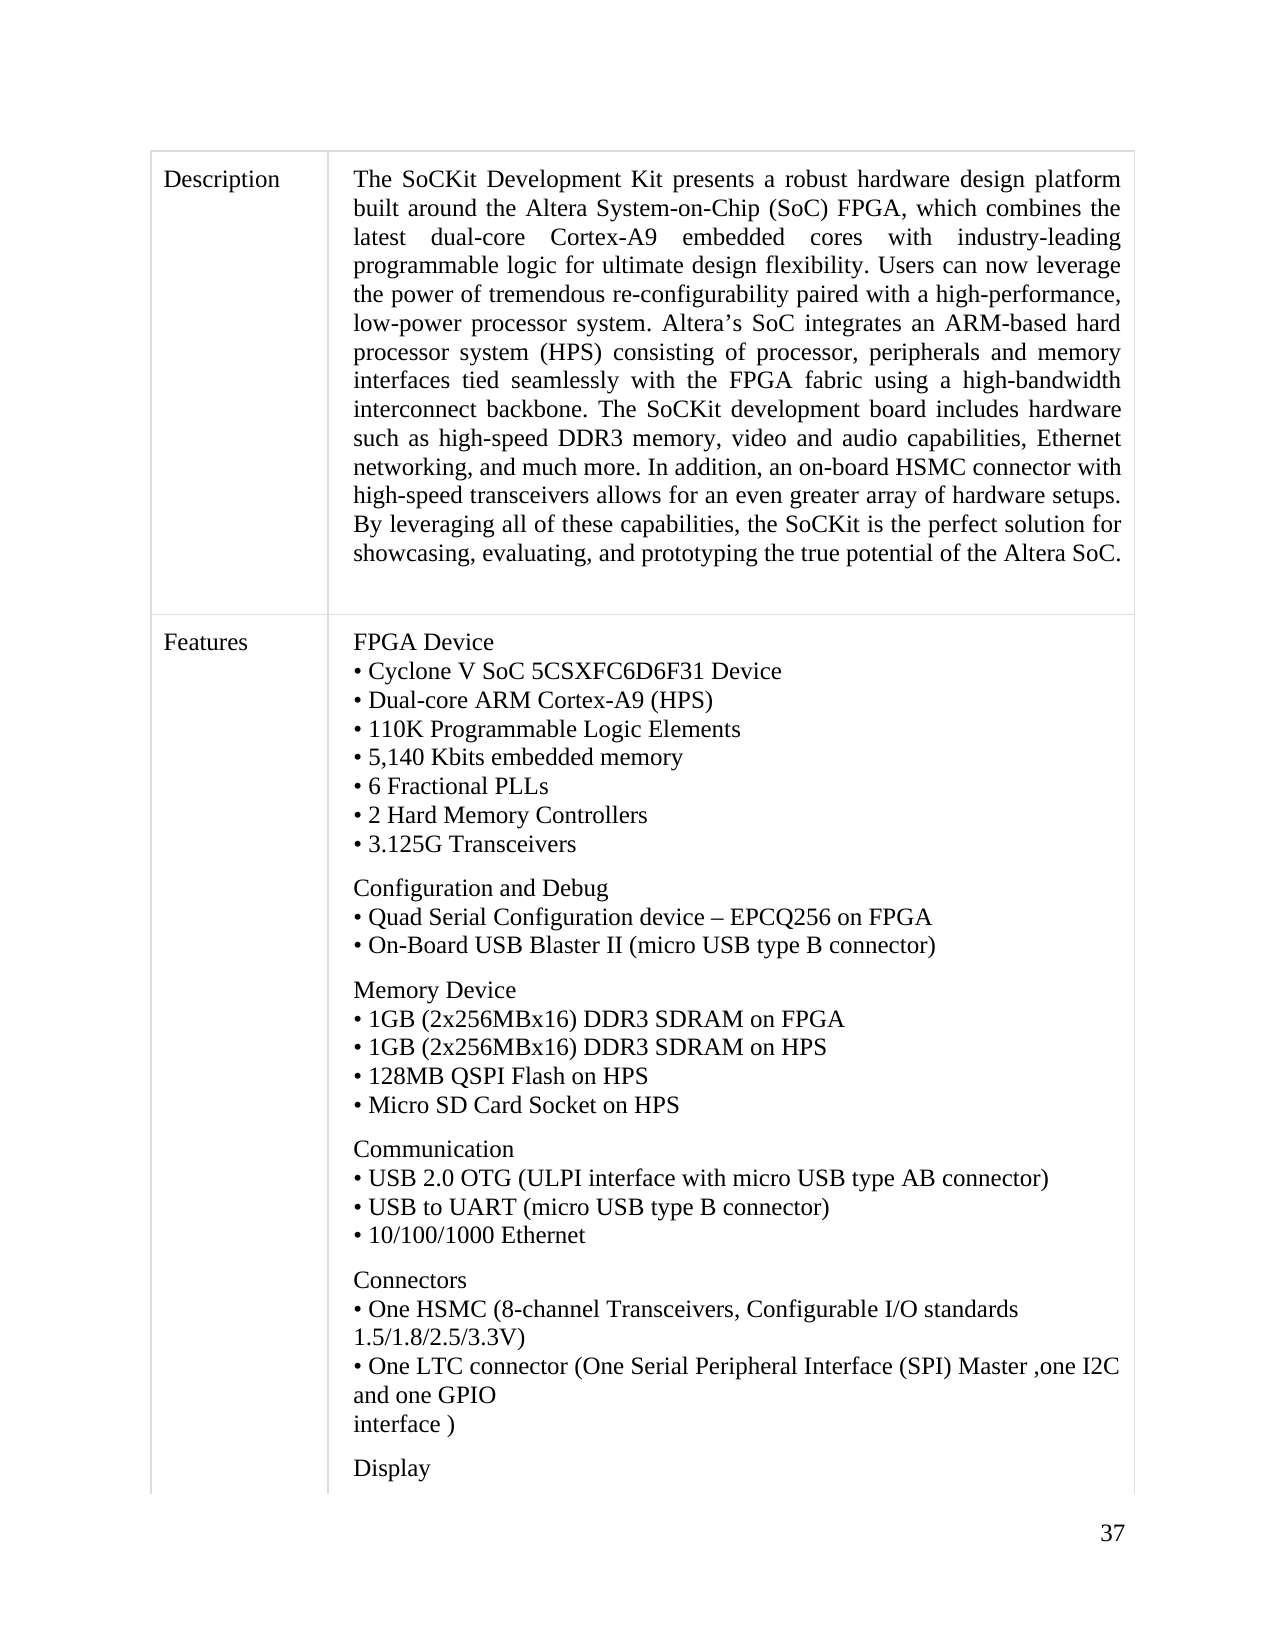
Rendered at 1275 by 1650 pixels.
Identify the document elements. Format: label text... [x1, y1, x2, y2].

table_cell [329, 615, 1134, 1494]
table_header The SoCKit Development Kit presents a robust hardware design platform built around the Altera System-on-Chip (SoC) FPGA, which combines the latest dual-core Cortex-A9 embedded cores with industry-leading programmable logic for ultimate design flexibility. Users can now leverage the power of tremendous re-configurability paired with a high-performance, low-power processor system. Altera’s SoC integrates an ARM-based hard processor system (HPS) consisting of processor, peripherals and memory interfaces tied seamlessly with the FPGA fabric using a high-bandwidth interconnect backbone. The SoCKit development board includes hardware such as high-speed DDR3 memory, video and audio capabilities, Ethernet networking, and much more. In addition, an on-board HSMC connector with high-speed transceivers allows for an even greater array of hardware setups. By leveraging all of these capabilities, the SoCKit is the perfect solution for showcasing, evaluating, and prototyping the true potential of the Altera SoC. [329, 152, 1134, 613]
table_header Description [152, 152, 327, 613]
table_cell Features [152, 615, 327, 1494]
